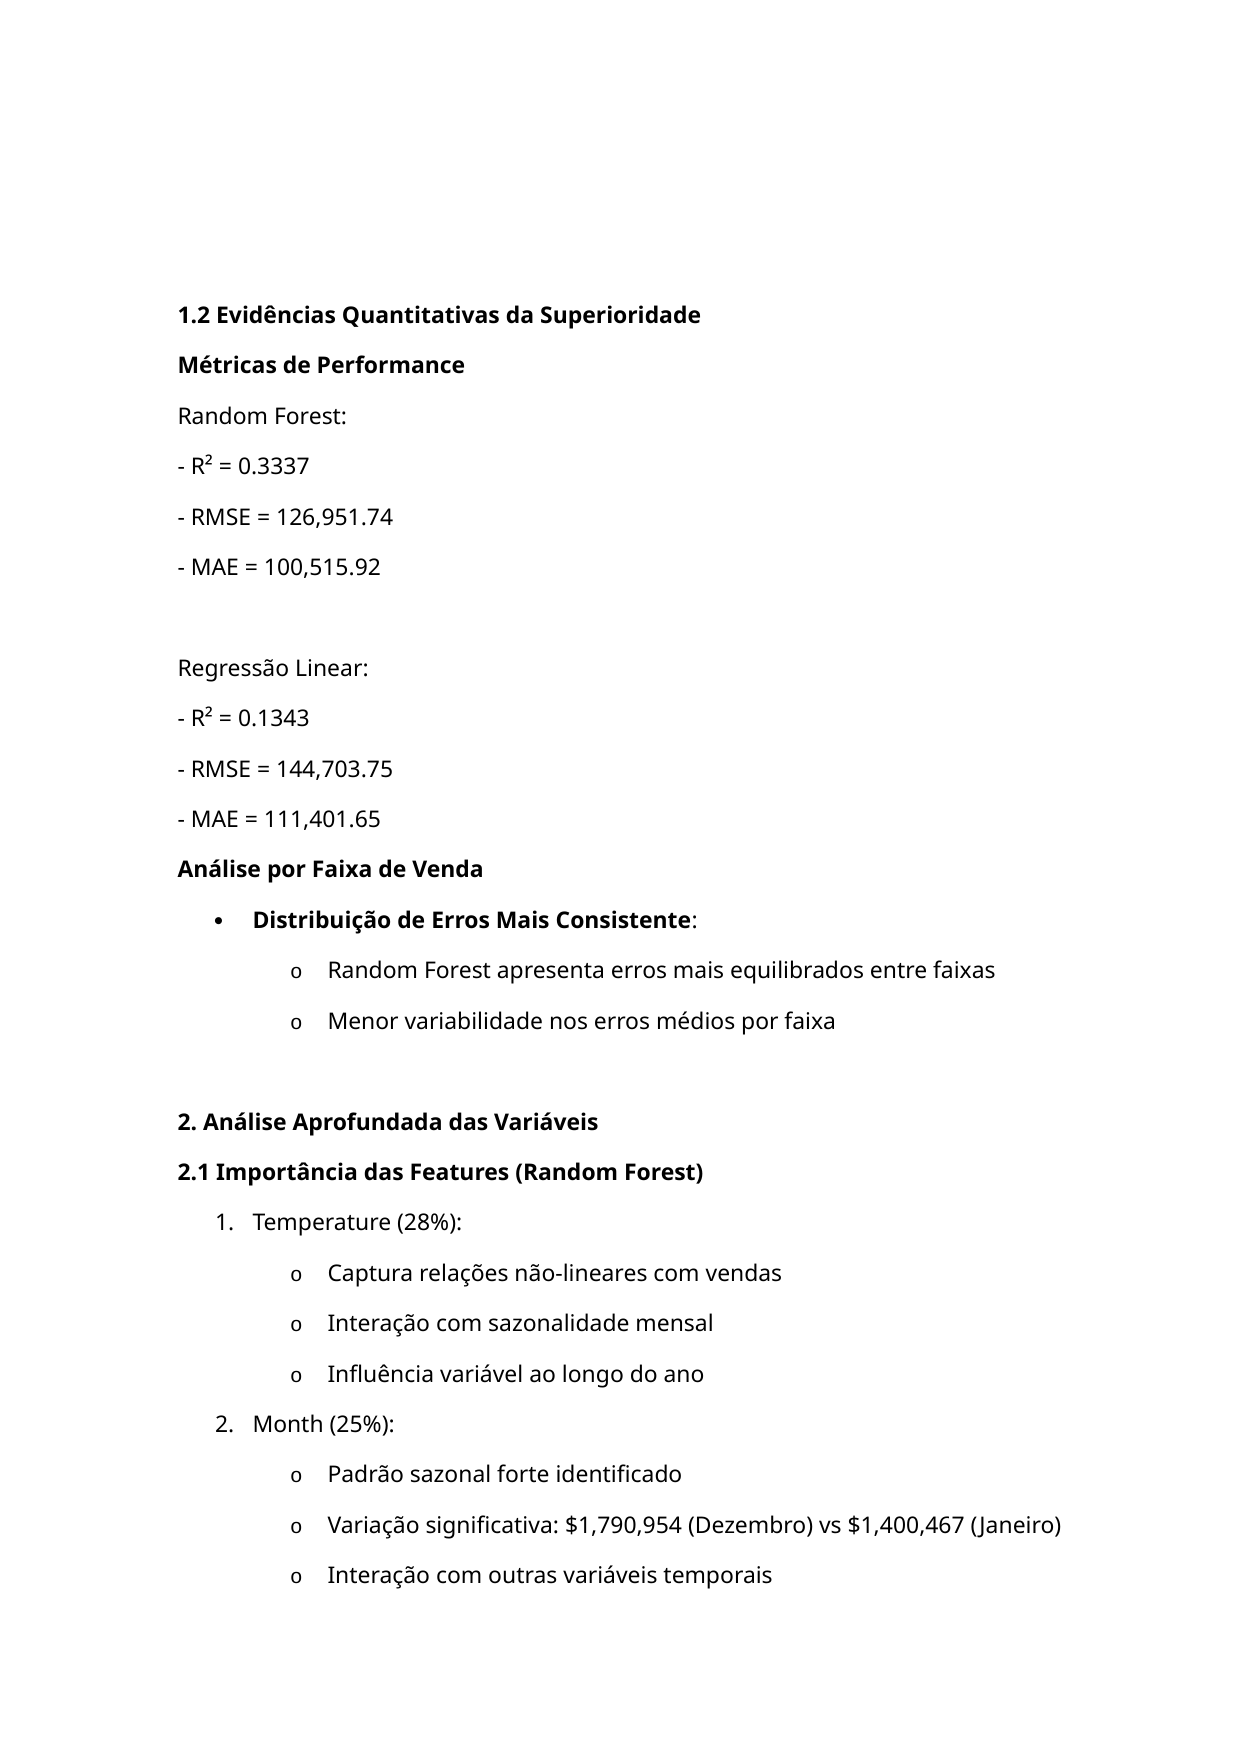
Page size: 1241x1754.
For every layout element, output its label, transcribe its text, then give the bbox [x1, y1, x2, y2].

text 2. Análise Aprofundada das Variáveis [177, 1106, 1063, 1137]
text Random Forest: [177, 400, 1063, 431]
text - RMSE = 144,703.75 [177, 753, 1063, 784]
list Variação significativa: $1,790,954 (Dezembro) vs $1,400,467 (Janeiro) [290, 1509, 1063, 1540]
text - RMSE = 126,951.74 [177, 501, 1063, 532]
text - MAE = 111,401.65 [177, 803, 1063, 834]
text Análise por Faixa de Venda [177, 853, 1063, 885]
text - R² = 0.1343 [177, 702, 1063, 733]
list Interação com outras variáveis temporais [290, 1559, 1063, 1591]
text - R² = 0.3337 [177, 450, 1063, 481]
text 2.1 Importância das Features (Random Forest) [177, 1156, 1063, 1187]
list Distribuição de Erros Mais Consistente: [215, 904, 1063, 935]
list Temperature (28%): [215, 1206, 1063, 1238]
text 1.2 Evidências Quantitativas da Superioridade [177, 299, 1063, 330]
list Menor variabilidade nos erros médios por faixa [290, 1005, 1063, 1036]
text - MAE = 100,515.92 [177, 551, 1063, 582]
list Month (25%): [215, 1408, 1063, 1439]
list Captura relações não-lineares com vendas [290, 1257, 1063, 1288]
list Interação com sazonalidade mensal [290, 1307, 1063, 1338]
text Métricas de Performance [177, 349, 1063, 381]
list Influência variável ao longo do ano [290, 1358, 1063, 1389]
list Random Forest apresenta erros mais equilibrados entre faixas [290, 954, 1063, 986]
text Regressão Linear: [177, 652, 1063, 683]
list Padrão sazonal forte identificado [290, 1458, 1063, 1490]
